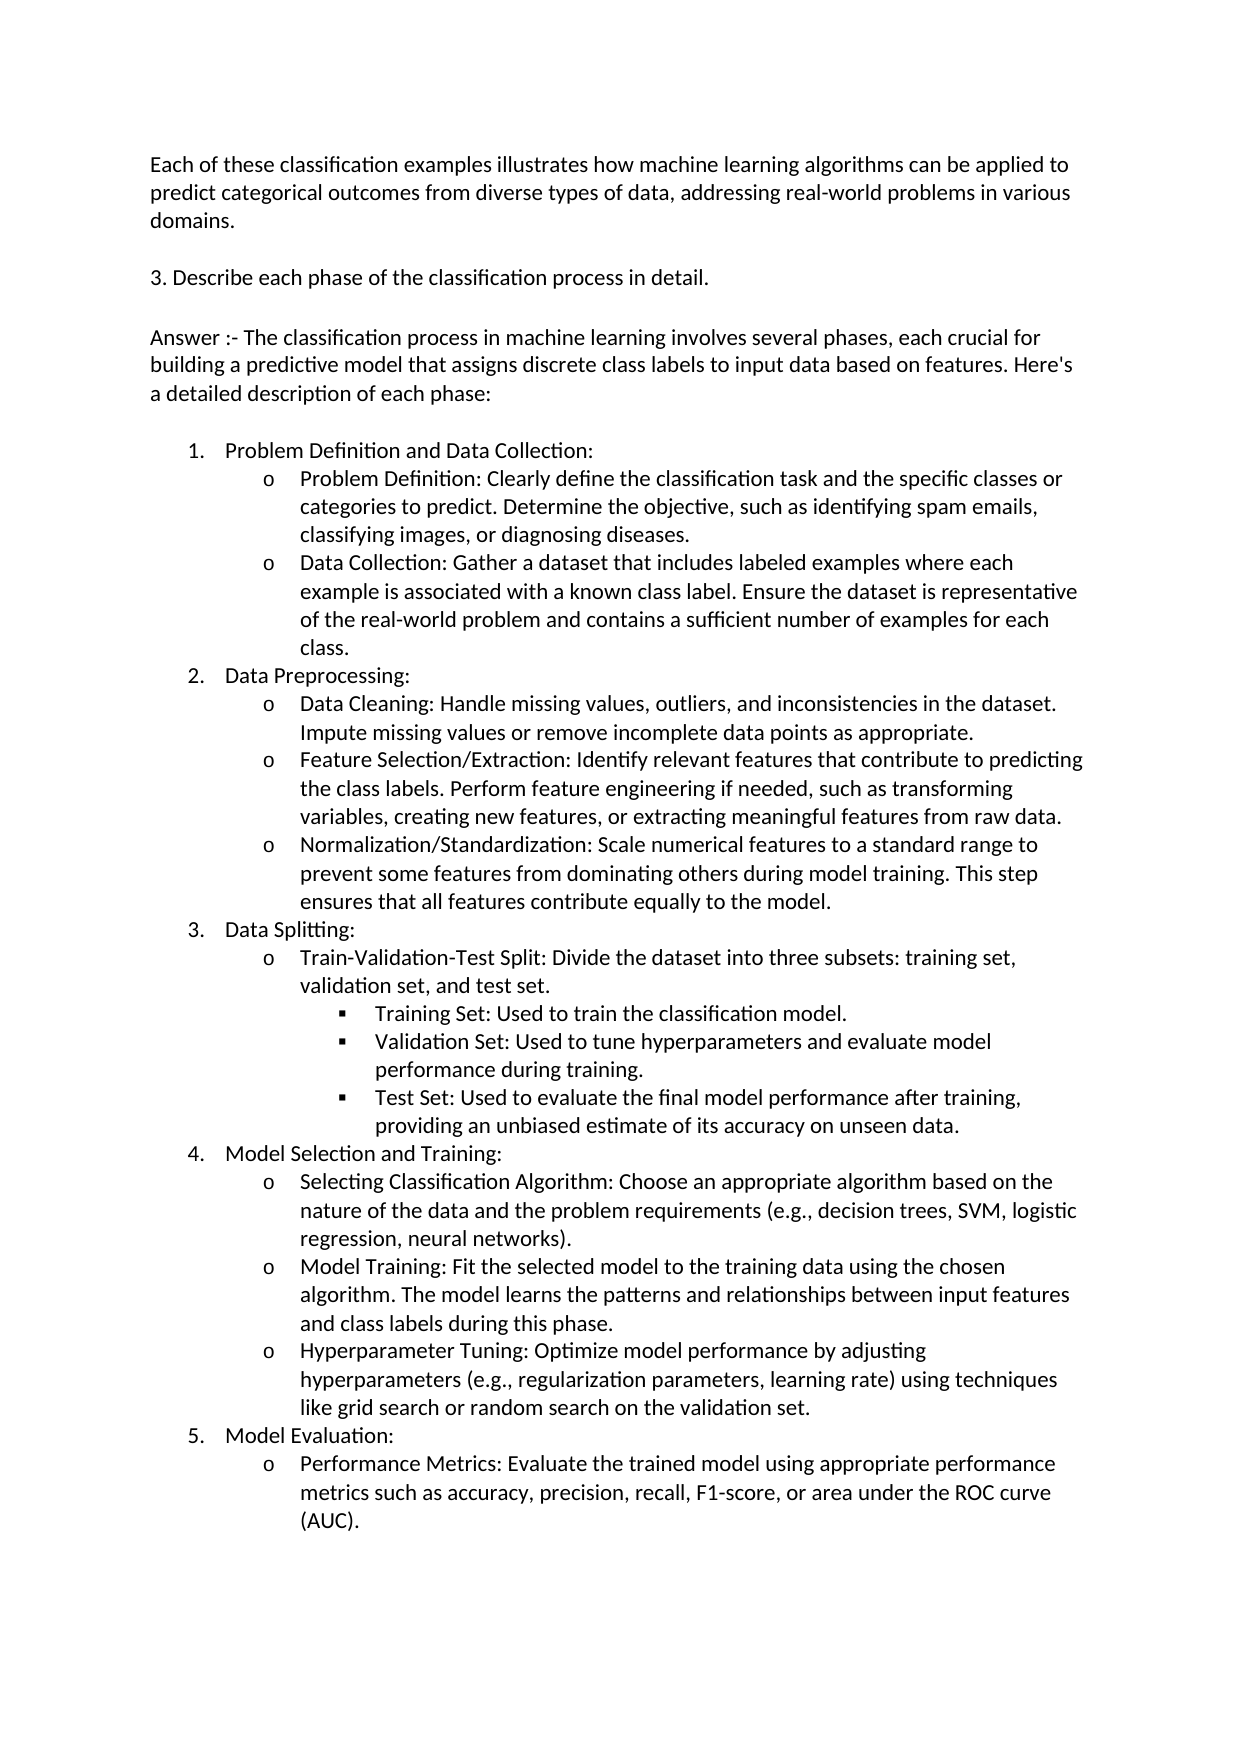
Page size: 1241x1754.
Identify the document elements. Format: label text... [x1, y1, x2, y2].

list Training Set: Used to train the classification model. [337, 999, 1090, 1027]
list Model Evaluation: [187, 1421, 1090, 1449]
list Problem Definition: Clearly define the classification task and the specific classes or categories to predict. Determine the objective, such as identifying spam emails, classifying images, or diagnosing diseases. [262, 464, 1090, 548]
list Train-Validation-Test Split: Divide the dataset into three subsets: training set, validation set, and test set. [262, 943, 1090, 999]
list Feature Selection/Extraction: Identify relevant features that contribute to predicting the class labels. Perform feature engineering if needed, such as transforming variables, creating new features, or extracting meaningful features from raw data. [262, 746, 1090, 830]
list Performance Metrics: Evaluate the trained model using appropriate performance metrics such as accuracy, precision, recall, F1-score, or area under the ROC curve (AUC). [262, 1449, 1090, 1534]
list Data Collection: Gather a dataset that includes labeled examples where each example is associated with a known class label. Ensure the dataset is representative of the real-world problem and contains a sufficient number of examples for each class. [262, 548, 1090, 661]
text 3. Describe each phase of the classification process in detail. [150, 263, 1090, 291]
list Hyperparameter Tuning: Optimize model performance by adjusting hyperparameters (e.g., regularization parameters, learning rate) using techniques like grid search or random search on the validation set. [262, 1337, 1090, 1421]
text Answer :- The classification process in machine learning involves several phases, each crucial for building a predictive model that assigns discrete class labels to input data based on features. Here's a detailed description of each phase: [150, 323, 1090, 407]
list Data Preprocessing: [187, 661, 1090, 689]
list Normalization/Standardization: Scale numerical features to a standard range to prevent some features from dominating others during model training. This step ensures that all features contribute equally to the model. [262, 830, 1090, 915]
list Problem Definition and Data Collection: [187, 436, 1090, 464]
list Test Set: Used to evaluate the final model performance after training, providing an unbiased estimate of its accuracy on unseen data. [337, 1083, 1090, 1139]
list Model Selection and Training: [187, 1139, 1090, 1167]
list Selecting Classification Algorithm: Choose an appropriate algorithm based on the nature of the data and the problem requirements (e.g., decision trees, SVM, logistic regression, neural networks). [262, 1167, 1090, 1252]
list Data Cleaning: Handle missing values, outliers, and inconsistencies in the dataset. Impute missing values or remove incomplete data points as appropriate. [262, 689, 1090, 746]
text Each of these classification examples illustrates how machine learning algorithms can be applied to predict categorical outcomes from diverse types of data, addressing real-world problems in various domains. [150, 150, 1090, 234]
list Data Splitting: [187, 915, 1090, 943]
list Validation Set: Used to tune hyperparameters and evaluate model performance during training. [337, 1027, 1090, 1083]
list Model Training: Fit the selected model to the training data using the chosen algorithm. The model learns the patterns and relationships between input features and class labels during this phase. [262, 1252, 1090, 1337]
